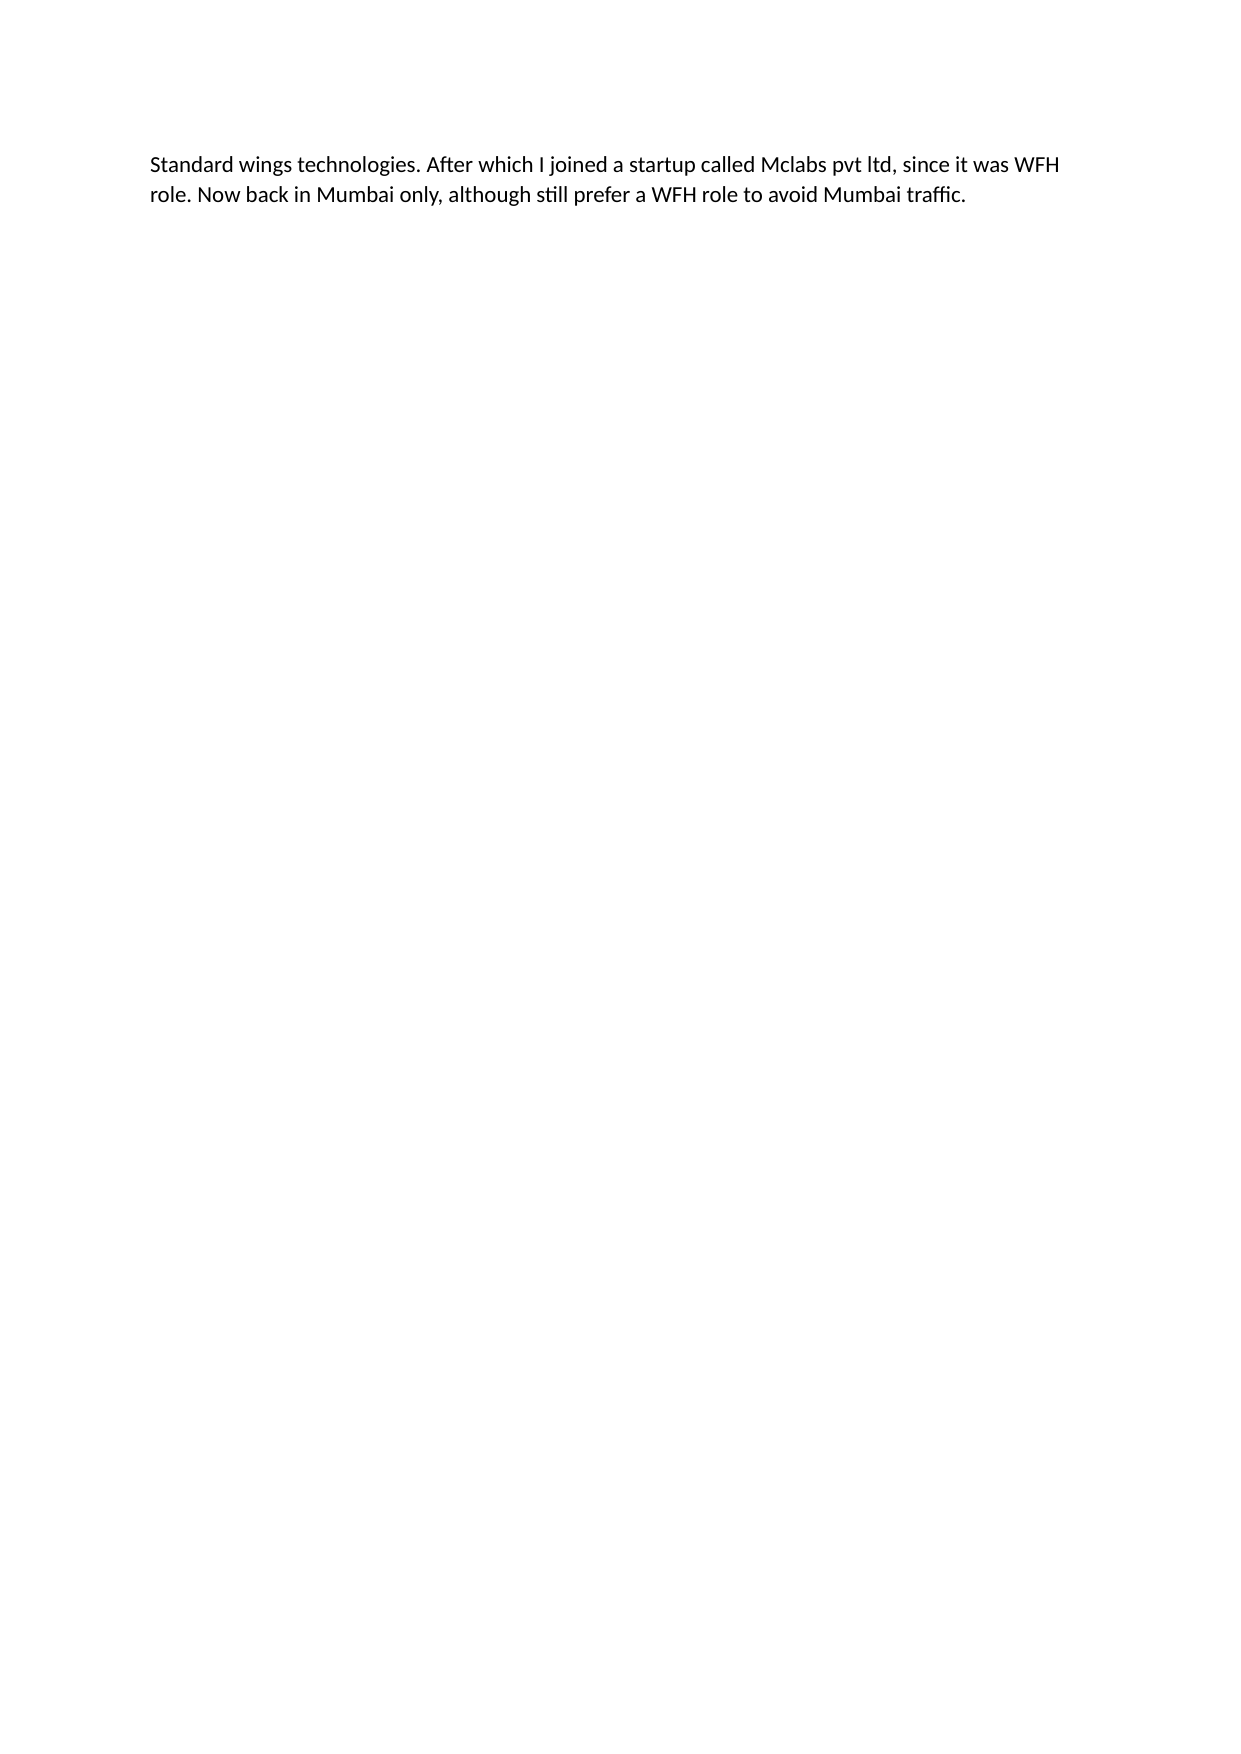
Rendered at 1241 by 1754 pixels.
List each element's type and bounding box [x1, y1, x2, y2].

text [150, 150, 1090, 208]
